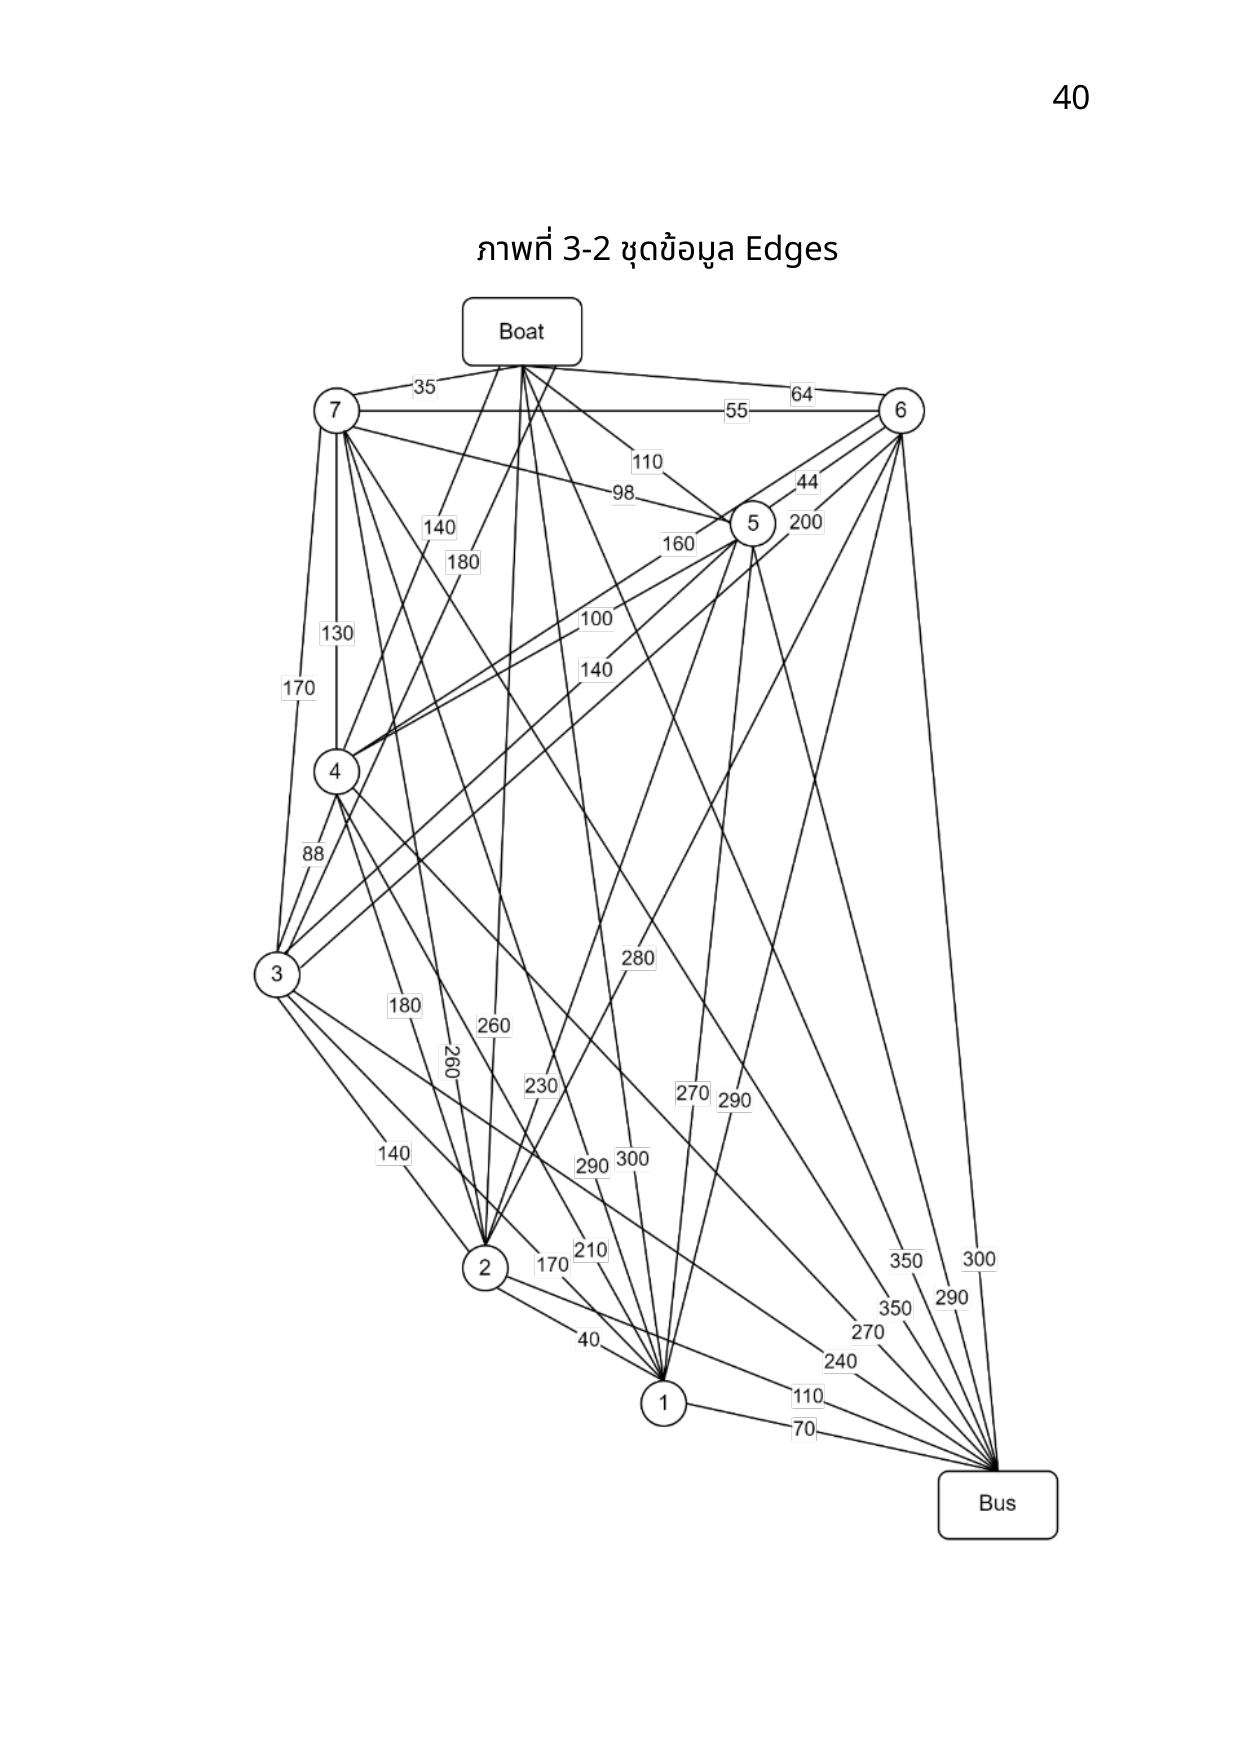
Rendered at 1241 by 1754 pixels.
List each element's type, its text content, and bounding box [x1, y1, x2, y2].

picture [236, 279, 1079, 1560]
text ภาพที่ 3-2 ชุดข้อมูล Edges [225, 225, 1090, 276]
